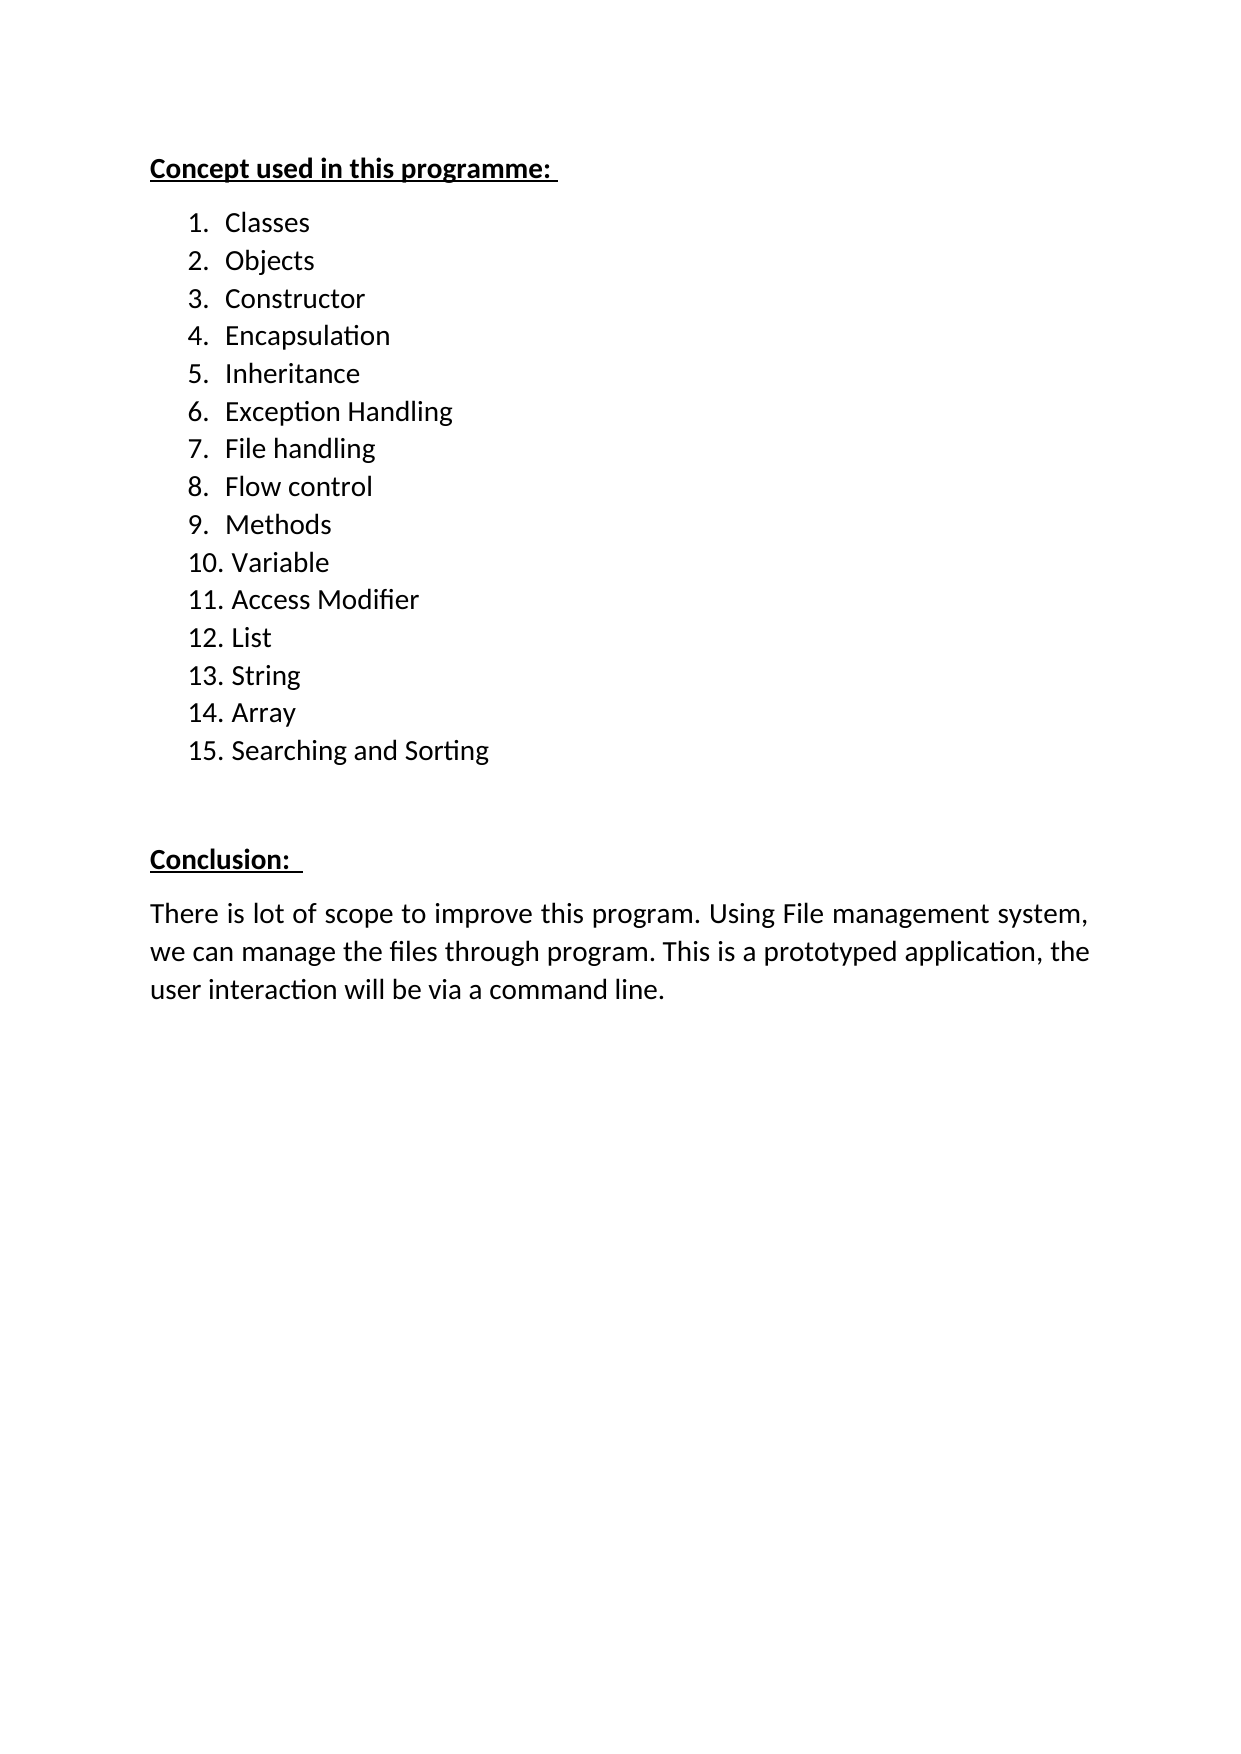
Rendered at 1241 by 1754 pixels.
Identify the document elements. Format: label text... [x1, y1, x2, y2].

list Classes [187, 204, 1090, 240]
list Searching and Sorting [187, 732, 1090, 768]
list Encapsulation [187, 317, 1090, 353]
list Array [187, 694, 1090, 730]
list Constructor [187, 280, 1090, 315]
list Methods [187, 506, 1090, 542]
list Access Modifier [187, 581, 1090, 617]
text There is lot of scope to improve this program. Using File management system, we can manage the files through program. This is a prototyped application, the user interaction will be via a command line. [150, 895, 1090, 1006]
list Flow control [187, 468, 1090, 504]
text Concept used in this programme: [150, 150, 1090, 186]
list File handling [187, 431, 1090, 466]
list Variable [187, 544, 1090, 579]
list String [187, 657, 1090, 692]
list Exception Handling [187, 393, 1090, 428]
list Objects [187, 242, 1090, 278]
text Conclusion: [150, 841, 1090, 877]
list Inheritance [187, 355, 1090, 391]
list List [187, 619, 1090, 655]
